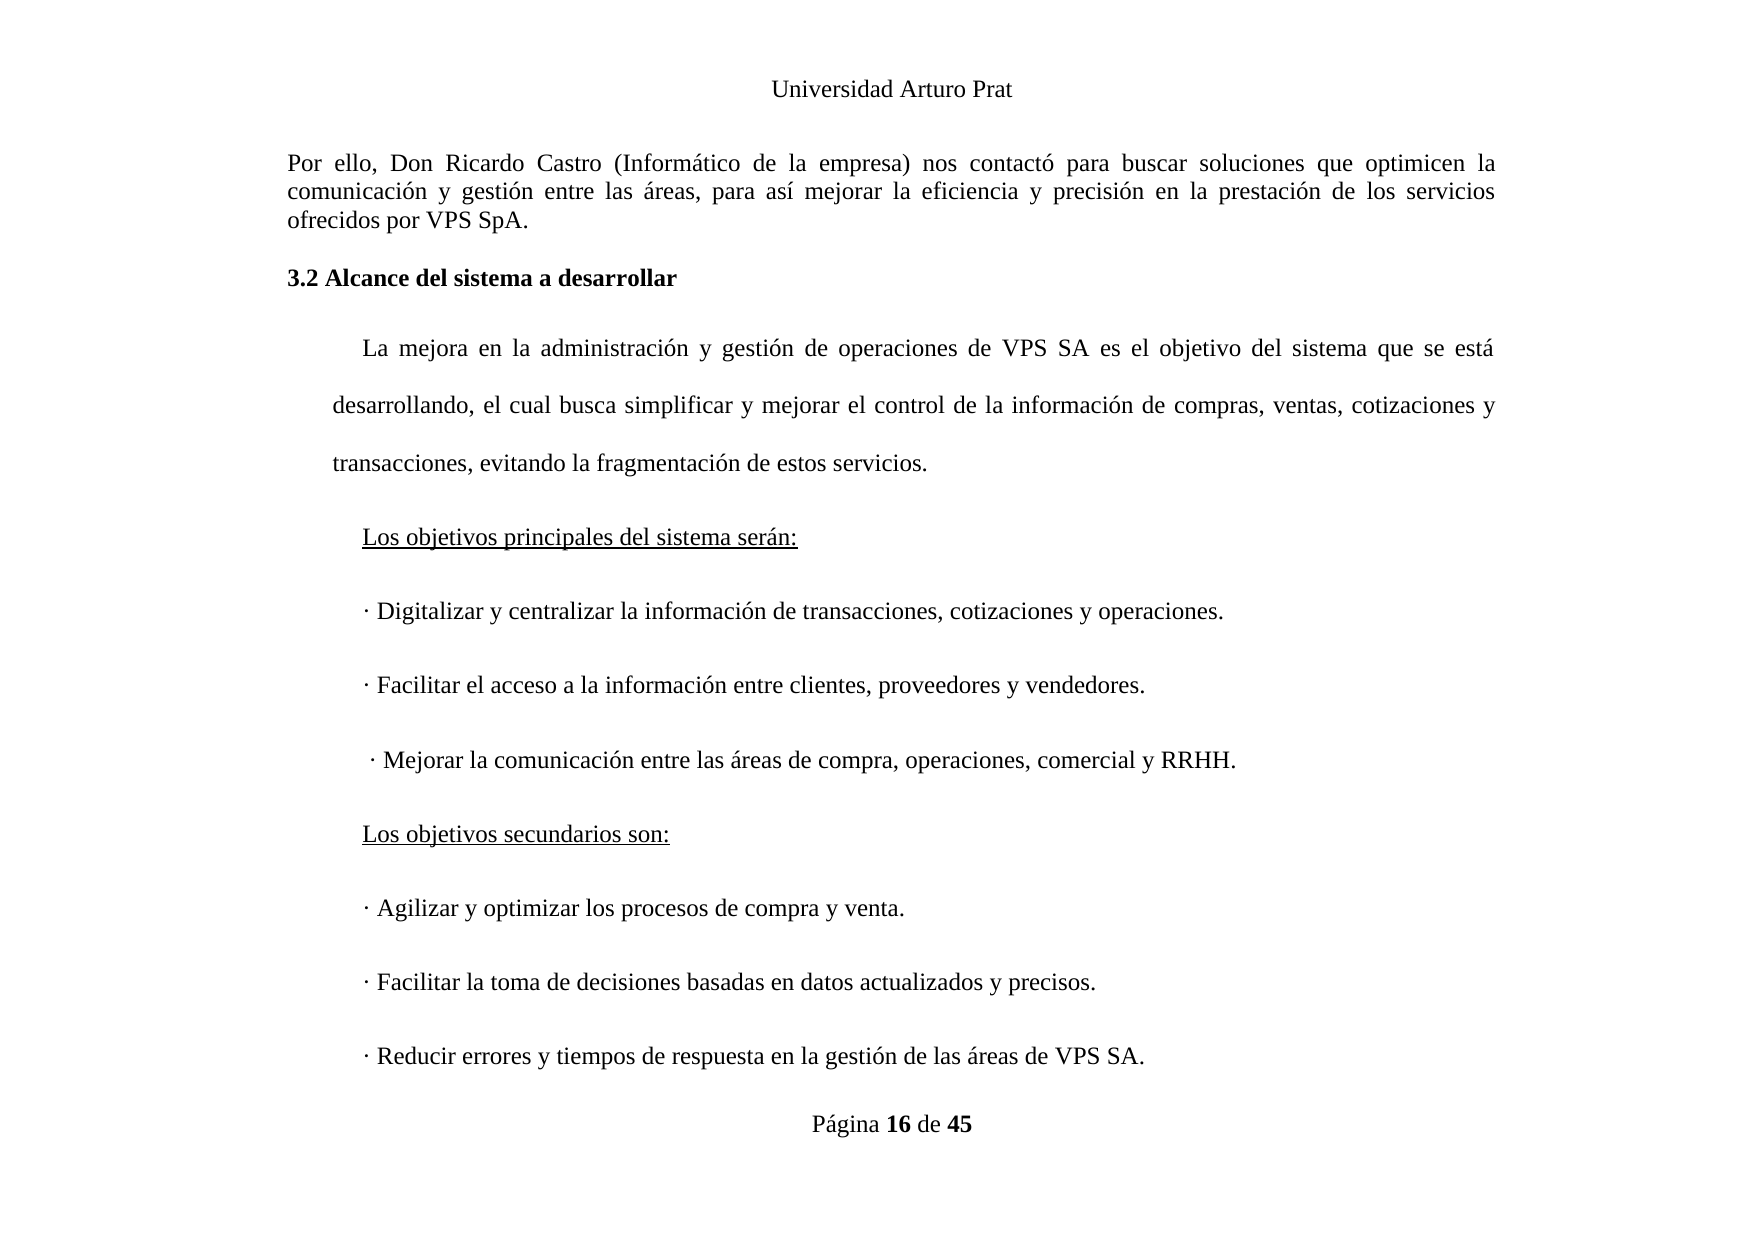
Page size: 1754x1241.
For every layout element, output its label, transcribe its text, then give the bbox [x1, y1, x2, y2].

text Por ello, Don Ricardo Castro (Informático de la empresa) nos contactó para buscar soluciones que optimicen la comunicación y gestión entre las áreas, para así mejorar la eficiencia y precisión en la prestación de los servicios ofrecidos por VPS SpA. [287, 148, 1496, 234]
text · Facilitar la toma de decisiones basadas en datos actualizados y precisos. [332, 967, 1496, 996]
text Los objetivos principales del sistema serán: [332, 522, 1496, 551]
text · Reducir errores y tiempos de respuesta en la gestión de las áreas de VPS SA. [332, 1041, 1496, 1070]
text 3.2 Alcance del sistema a desarrollar [257, 263, 1496, 292]
text · Digitalizar y centralizar la información de transacciones, cotizaciones y operaciones. [332, 596, 1496, 625]
text · Agilizar y optimizar los procesos de compra y venta. [332, 893, 1496, 922]
text · Facilitar el acceso a la información entre clientes, proveedores y vendedores. [332, 671, 1496, 699]
text · Mejorar la comunicación entre las áreas de compra, operaciones, comercial y RRHH. [332, 745, 1496, 773]
text La mejora en la administración y gestión de operaciones de VPS SA es el objetivo del sistema que se está desarrollando, el cual busca simplificar y mejorar el control de la información de compras, ventas, cotizaciones y transacciones, evitando la fragmentación de estos servicios. [332, 333, 1496, 477]
text Los objetivos secundarios son: [332, 819, 1496, 848]
